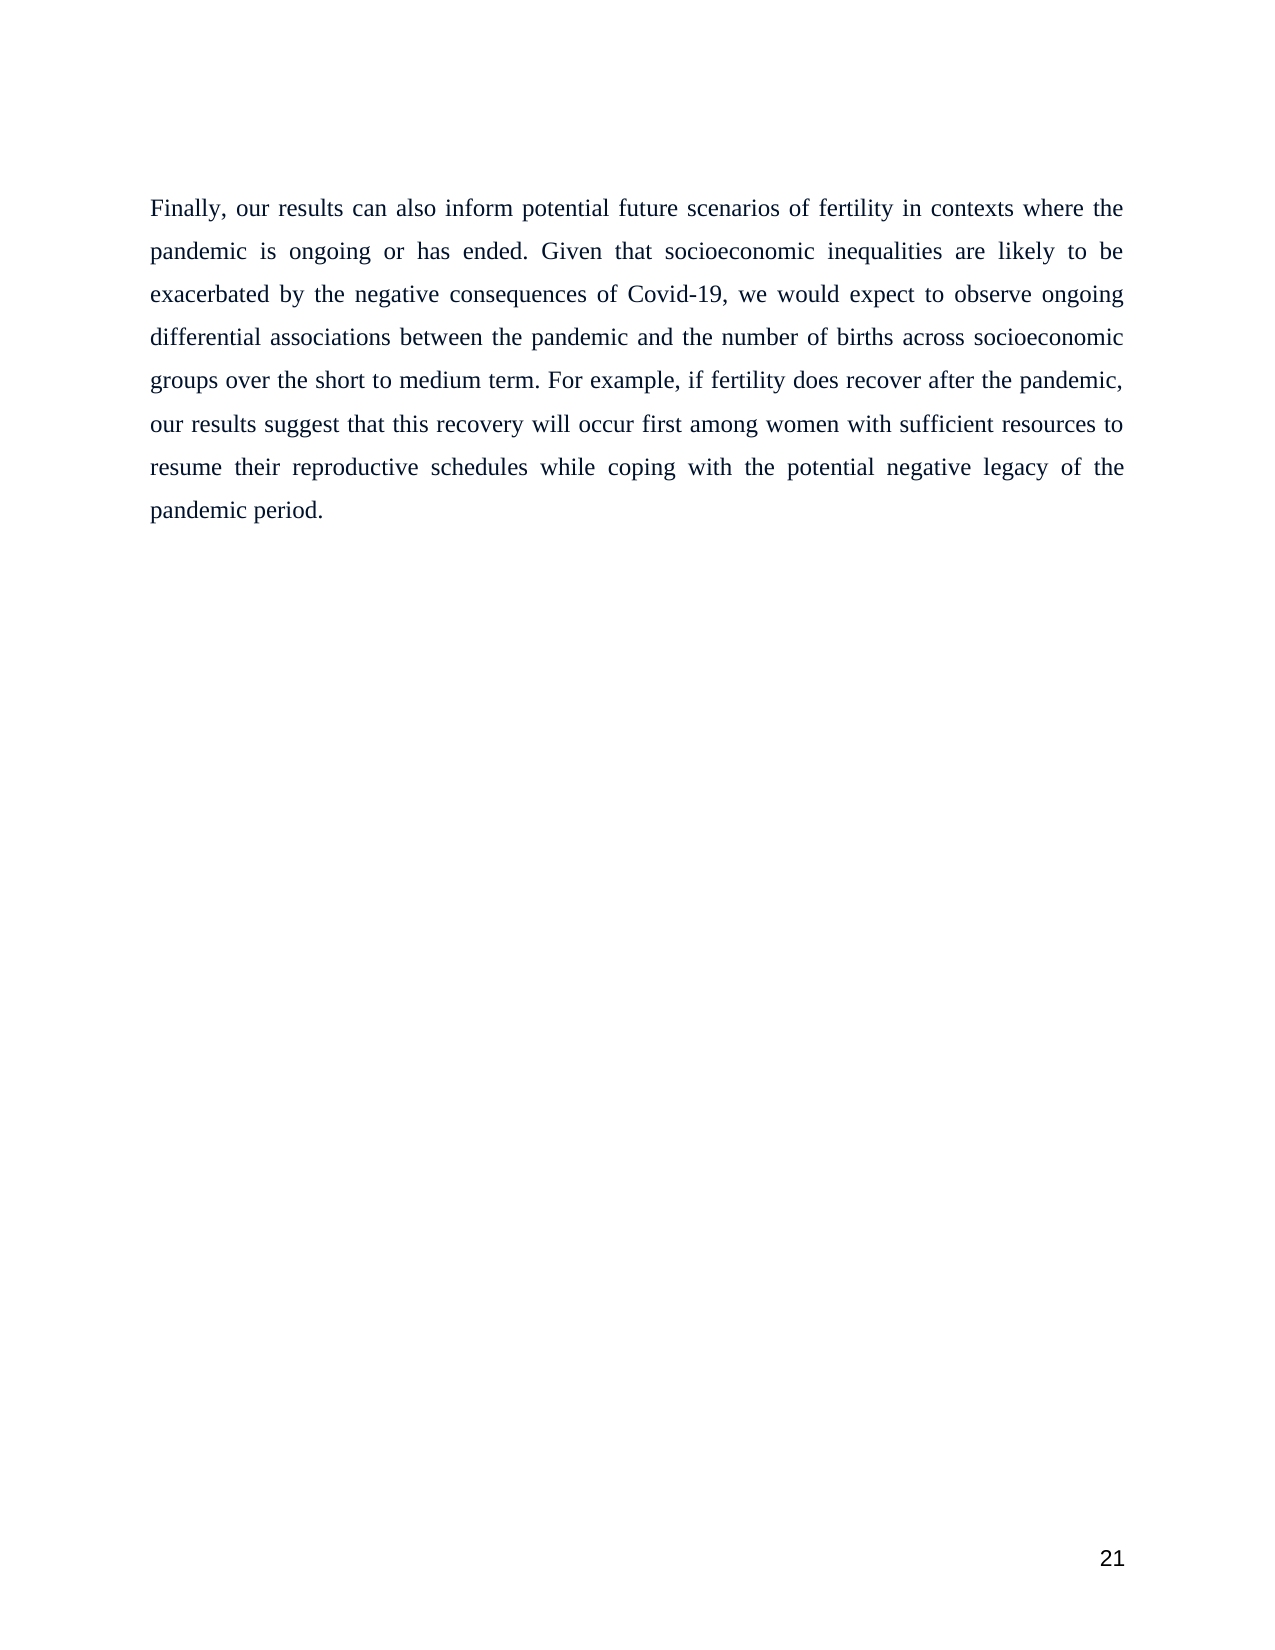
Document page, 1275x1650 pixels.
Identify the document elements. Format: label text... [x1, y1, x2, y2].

text Finally, our results can also inform potential future scenarios of fertility in contexts where the pandemic is ongoing or has ended. Given that socioeconomic inequalities are likely to be exacerbated by the negative consequences of Covid-19, we would expect to observe ongoing differential associations between the pandemic and the number of births across socioeconomic groups over the short to medium term. For example, if fertility does recover after the pandemic, our results suggest that this recovery will occur first among women with sufficient resources to resume their reproductive schedules while coping with the potential negative legacy of the pandemic period. [150, 193, 1125, 524]
